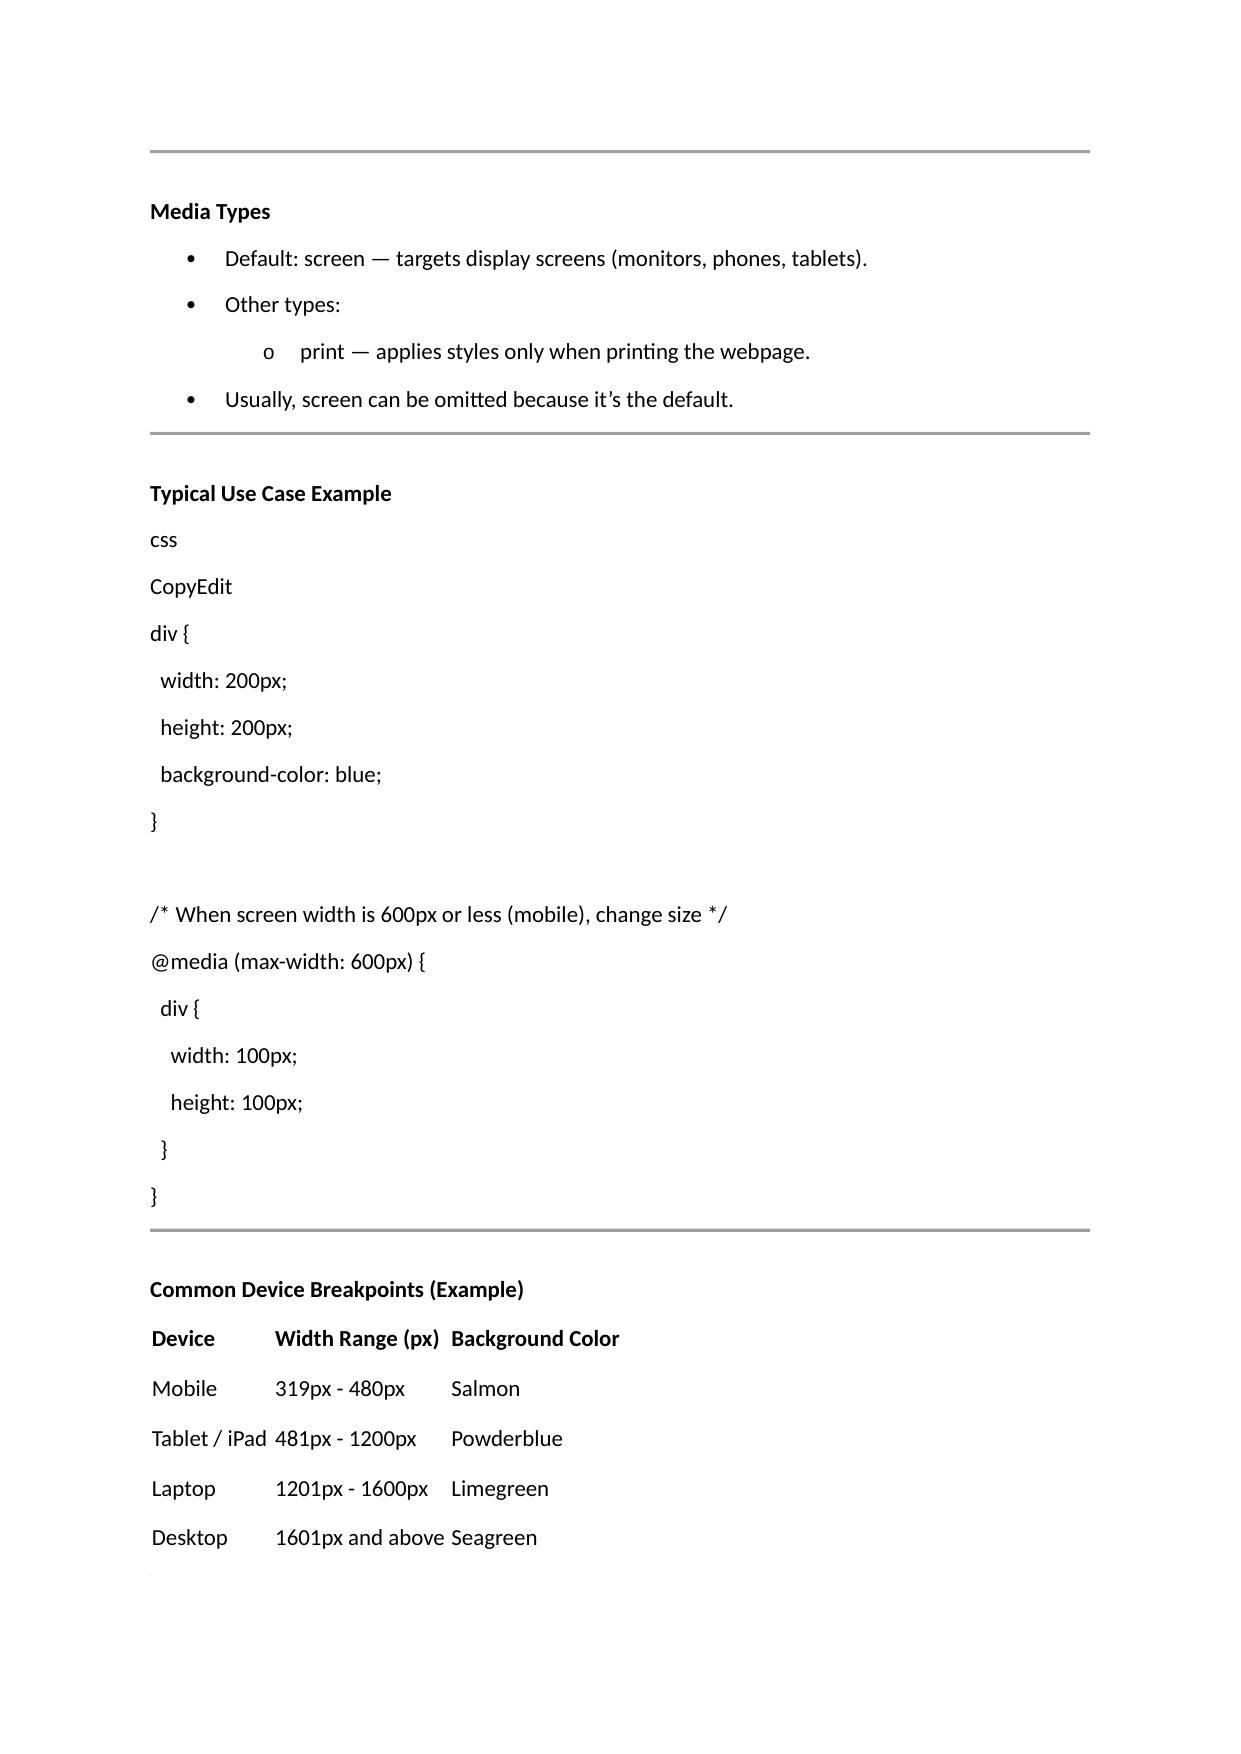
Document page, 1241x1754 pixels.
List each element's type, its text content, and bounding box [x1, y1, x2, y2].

list Usually, screen can be omitted because it’s the default. [187, 385, 1090, 413]
table_cell Salmon [450, 1372, 626, 1422]
table_cell 319px - 480px [273, 1372, 449, 1422]
list print — applies styles only when printing the webpage. [262, 337, 1090, 366]
text CopyEdit [150, 572, 1090, 600]
table_cell 1601px and above [273, 1522, 449, 1572]
text Media Types [150, 197, 1090, 225]
table_cell Limegreen [450, 1472, 626, 1522]
text Common Device Breakpoints (Example) [150, 1276, 1090, 1303]
table_cell Seagreen [450, 1522, 626, 1572]
table_cell 481px - 1200px [273, 1422, 449, 1472]
table_cell Desktop [150, 1522, 273, 1572]
table_cell 1201px - 1600px [273, 1472, 449, 1522]
table_cell Mobile [150, 1372, 273, 1422]
text } [150, 807, 1090, 835]
text css [150, 526, 1090, 553]
table_header Device [150, 1323, 273, 1372]
text div { [150, 619, 1090, 647]
table_cell Tablet / iPad [150, 1422, 273, 1472]
list Other types: [187, 291, 1090, 319]
text Typical Use Case Example [150, 479, 1090, 507]
text width: 200px; [150, 666, 1090, 694]
text height: 200px; [150, 713, 1090, 741]
list Default: screen — targets display screens (monitors, phones, tablets). [187, 244, 1090, 272]
table_header Background Color [450, 1323, 626, 1372]
text } [150, 1182, 1090, 1210]
table_cell Laptop [150, 1472, 273, 1522]
text height: 100px; [150, 1088, 1090, 1116]
text } [150, 1135, 1090, 1163]
text @media (max-width: 600px) { [150, 947, 1090, 975]
text div { [150, 994, 1090, 1022]
table_cell Powderblue [450, 1422, 626, 1472]
text width: 100px; [150, 1041, 1090, 1069]
text /* When screen width is 600px or less (mobile), change size */ [150, 901, 1090, 928]
table_header Width Range (px) [273, 1323, 449, 1372]
text background-color: blue; [150, 760, 1090, 788]
